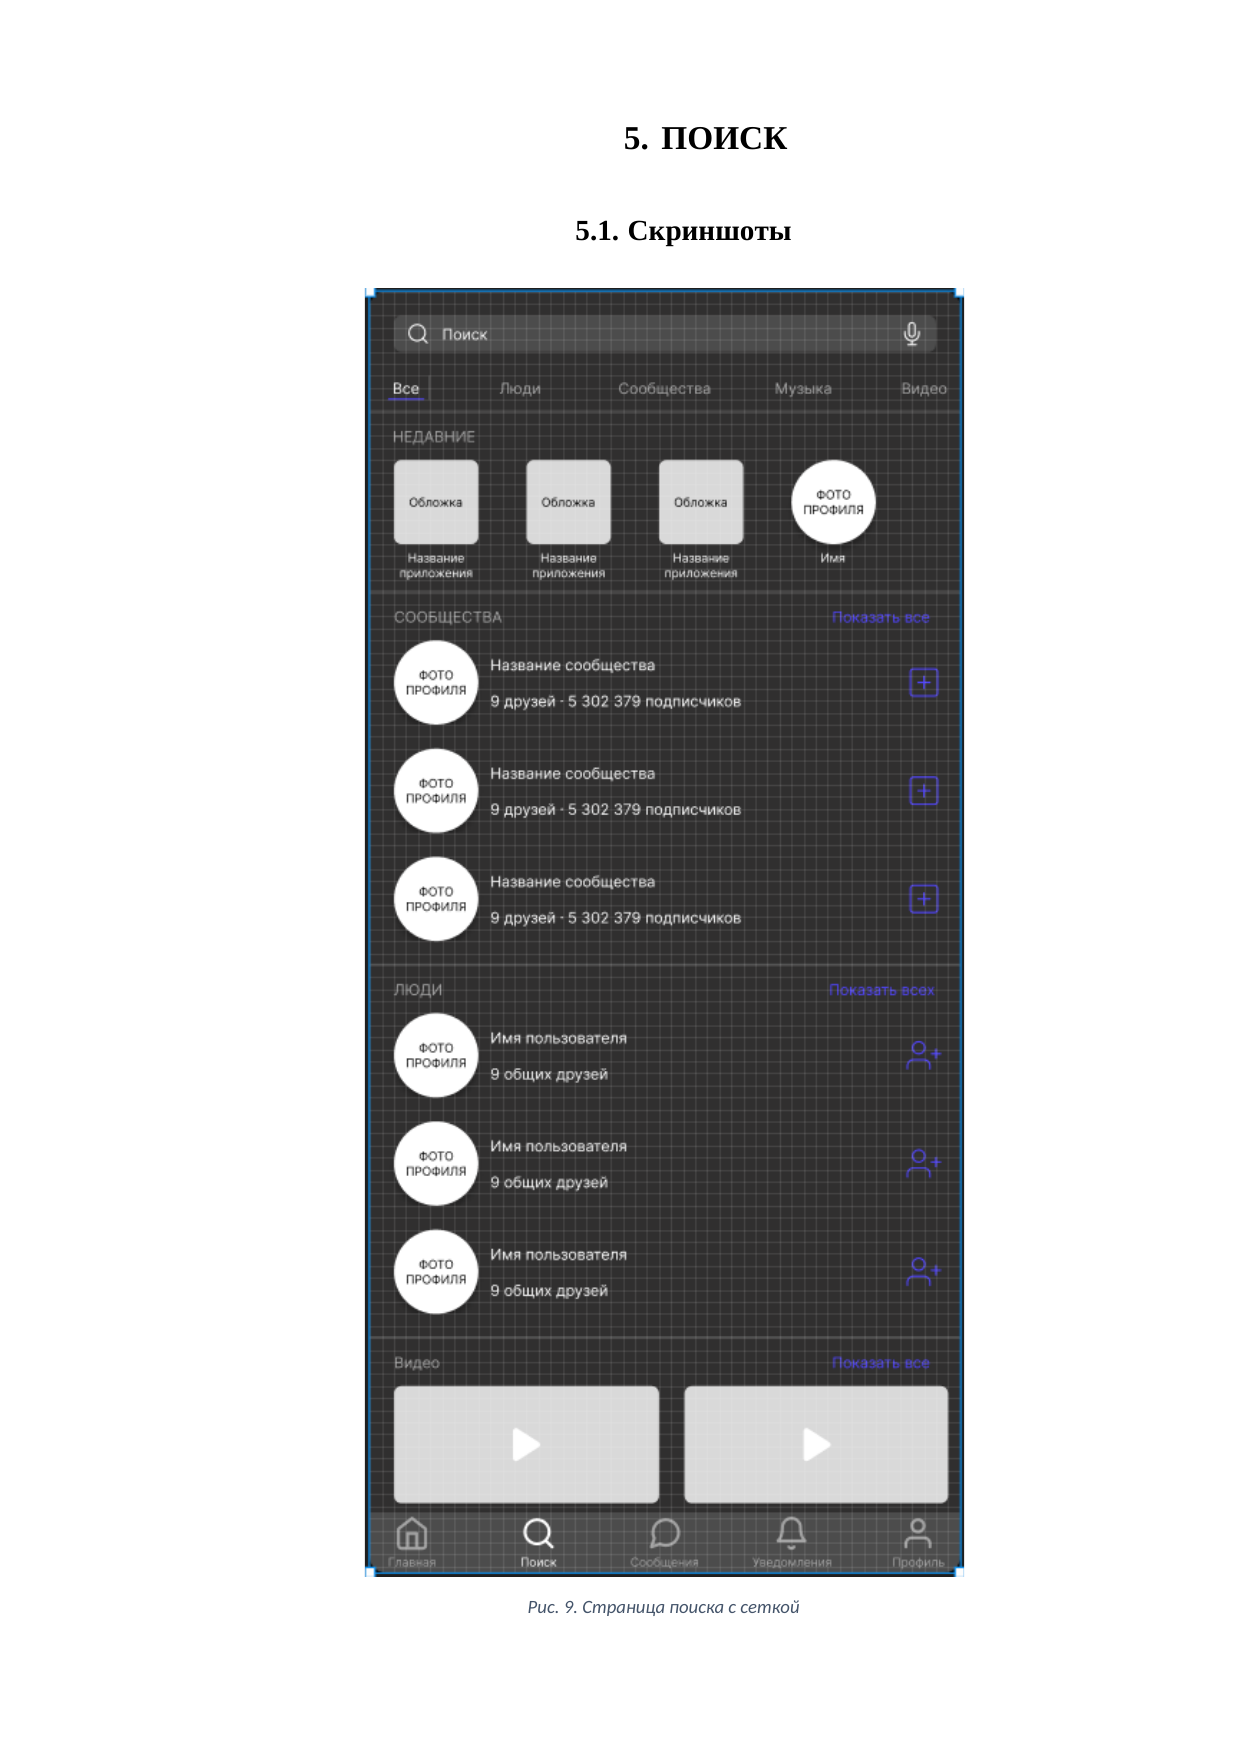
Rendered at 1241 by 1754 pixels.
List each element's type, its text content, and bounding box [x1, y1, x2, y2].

picture [364, 288, 965, 1577]
subtitle поиск [259, 118, 1152, 156]
subtitle Скриншоты [215, 213, 1152, 247]
